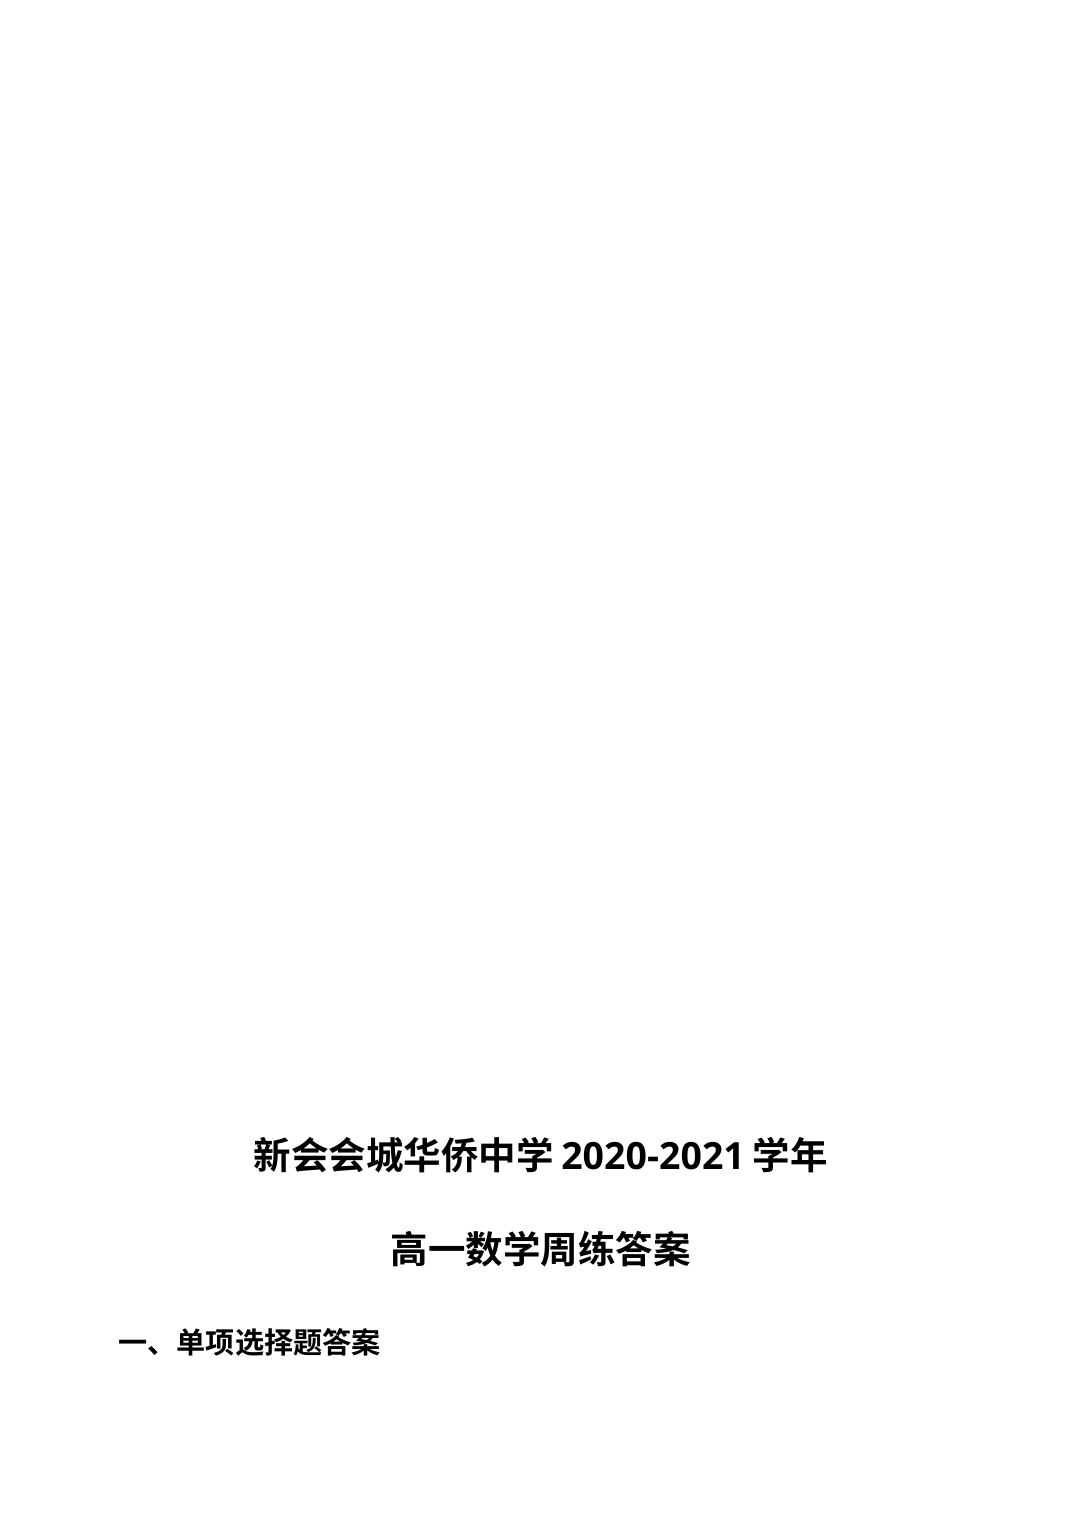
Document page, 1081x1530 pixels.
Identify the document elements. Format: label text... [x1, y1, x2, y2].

list 单项选择题答案 [118, 1309, 963, 1374]
text 新会会城华侨中学2020-2021学年 [118, 1121, 963, 1186]
text 高一数学周练答案 [118, 1215, 963, 1280]
